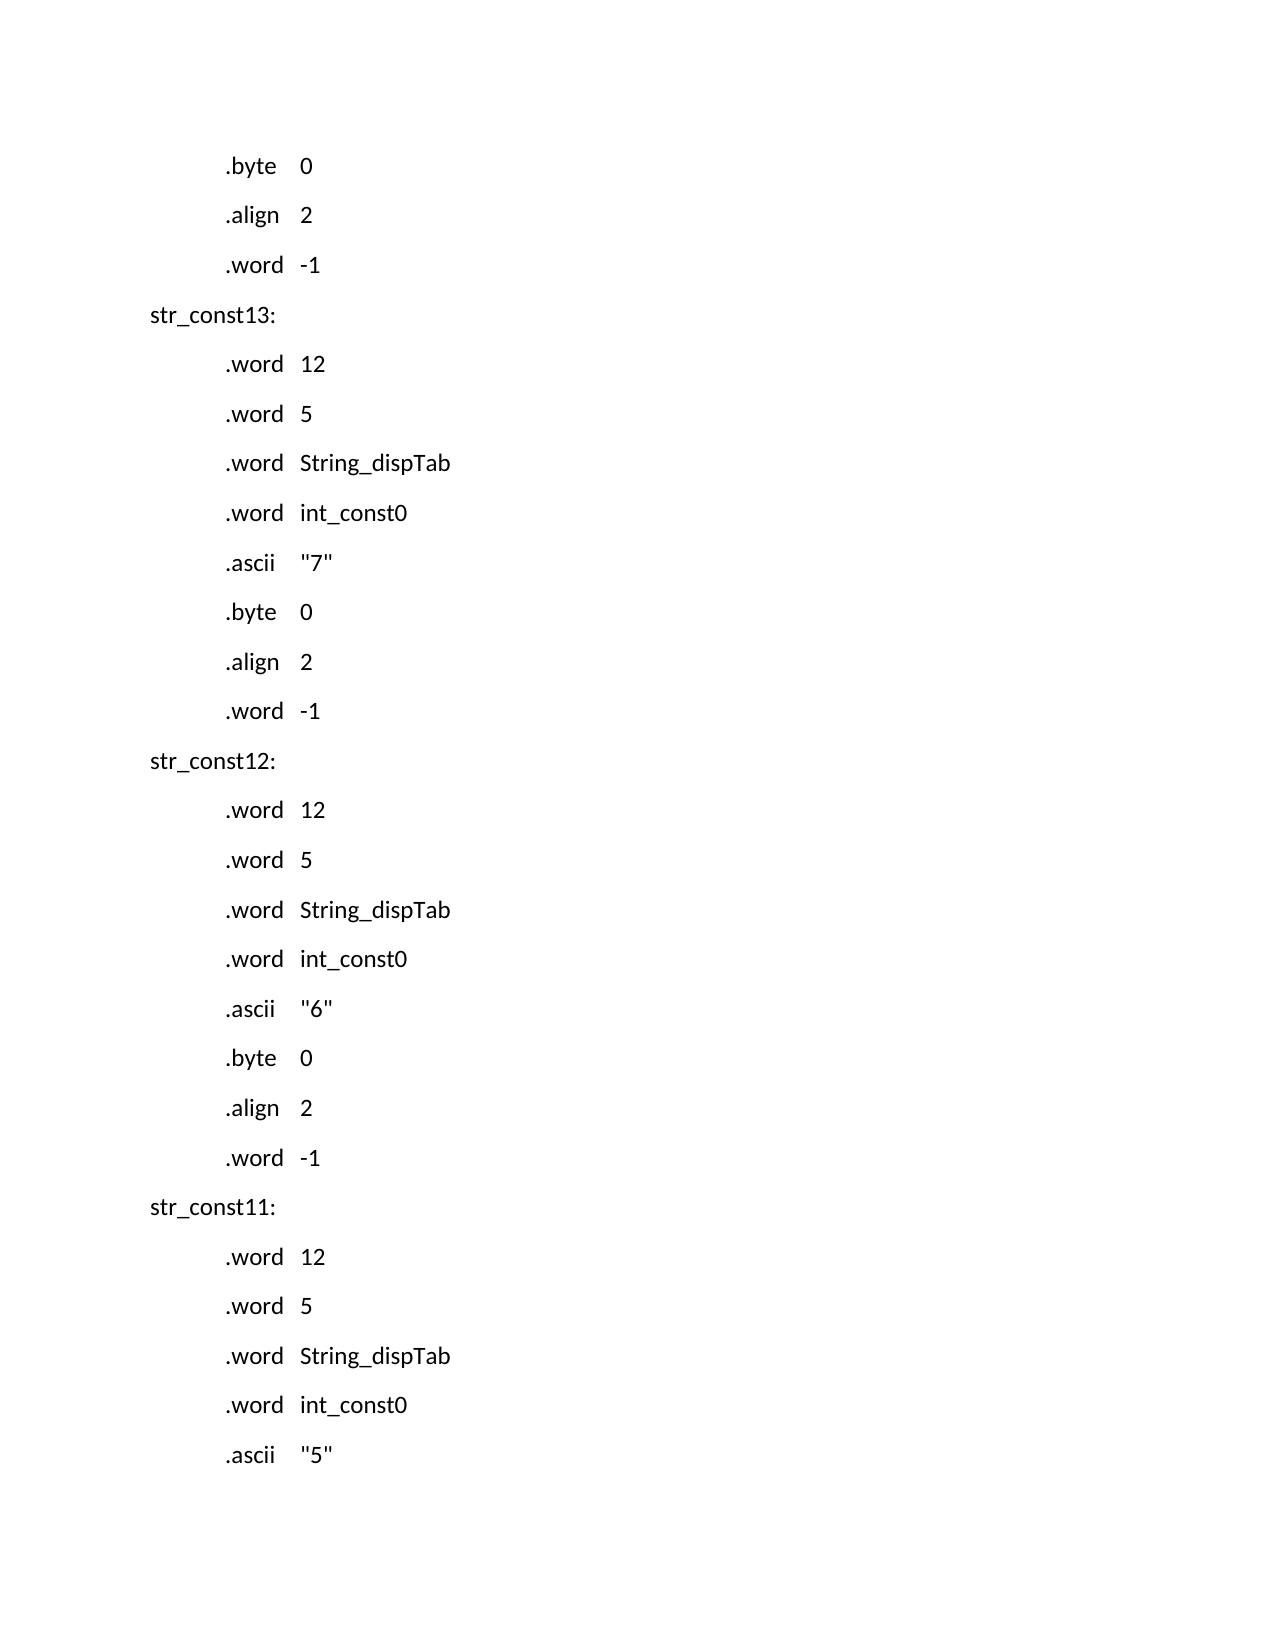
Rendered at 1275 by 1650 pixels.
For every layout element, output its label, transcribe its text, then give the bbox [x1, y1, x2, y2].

text .word 12 [150, 1241, 1125, 1271]
text .word String_dispTab [150, 447, 1125, 478]
text .align 2 [150, 199, 1125, 230]
text .align 2 [150, 1092, 1125, 1123]
text .word int_const0 [150, 943, 1125, 974]
text .byte 0 [150, 596, 1125, 627]
text .word -1 [150, 695, 1125, 726]
text .word String_dispTab [150, 1340, 1125, 1371]
text .align 2 [150, 646, 1125, 676]
text .word 5 [150, 398, 1125, 428]
text .byte 0 [150, 150, 1125, 181]
text str_const12: [150, 745, 1125, 776]
text .word 12 [150, 348, 1125, 379]
text .word 5 [150, 844, 1125, 875]
text .ascii "5" [150, 1439, 1125, 1470]
text .byte 0 [150, 1042, 1125, 1073]
text .word -1 [150, 249, 1125, 280]
text .ascii "7" [150, 547, 1125, 577]
text .ascii "6" [150, 993, 1125, 1023]
text .word int_const0 [150, 1389, 1125, 1420]
text .word int_const0 [150, 497, 1125, 528]
text str_const13: [150, 299, 1125, 329]
text .word 12 [150, 794, 1125, 825]
text .word String_dispTab [150, 894, 1125, 924]
text str_const11: [150, 1191, 1125, 1222]
text .word 5 [150, 1290, 1125, 1321]
text .word -1 [150, 1142, 1125, 1172]
